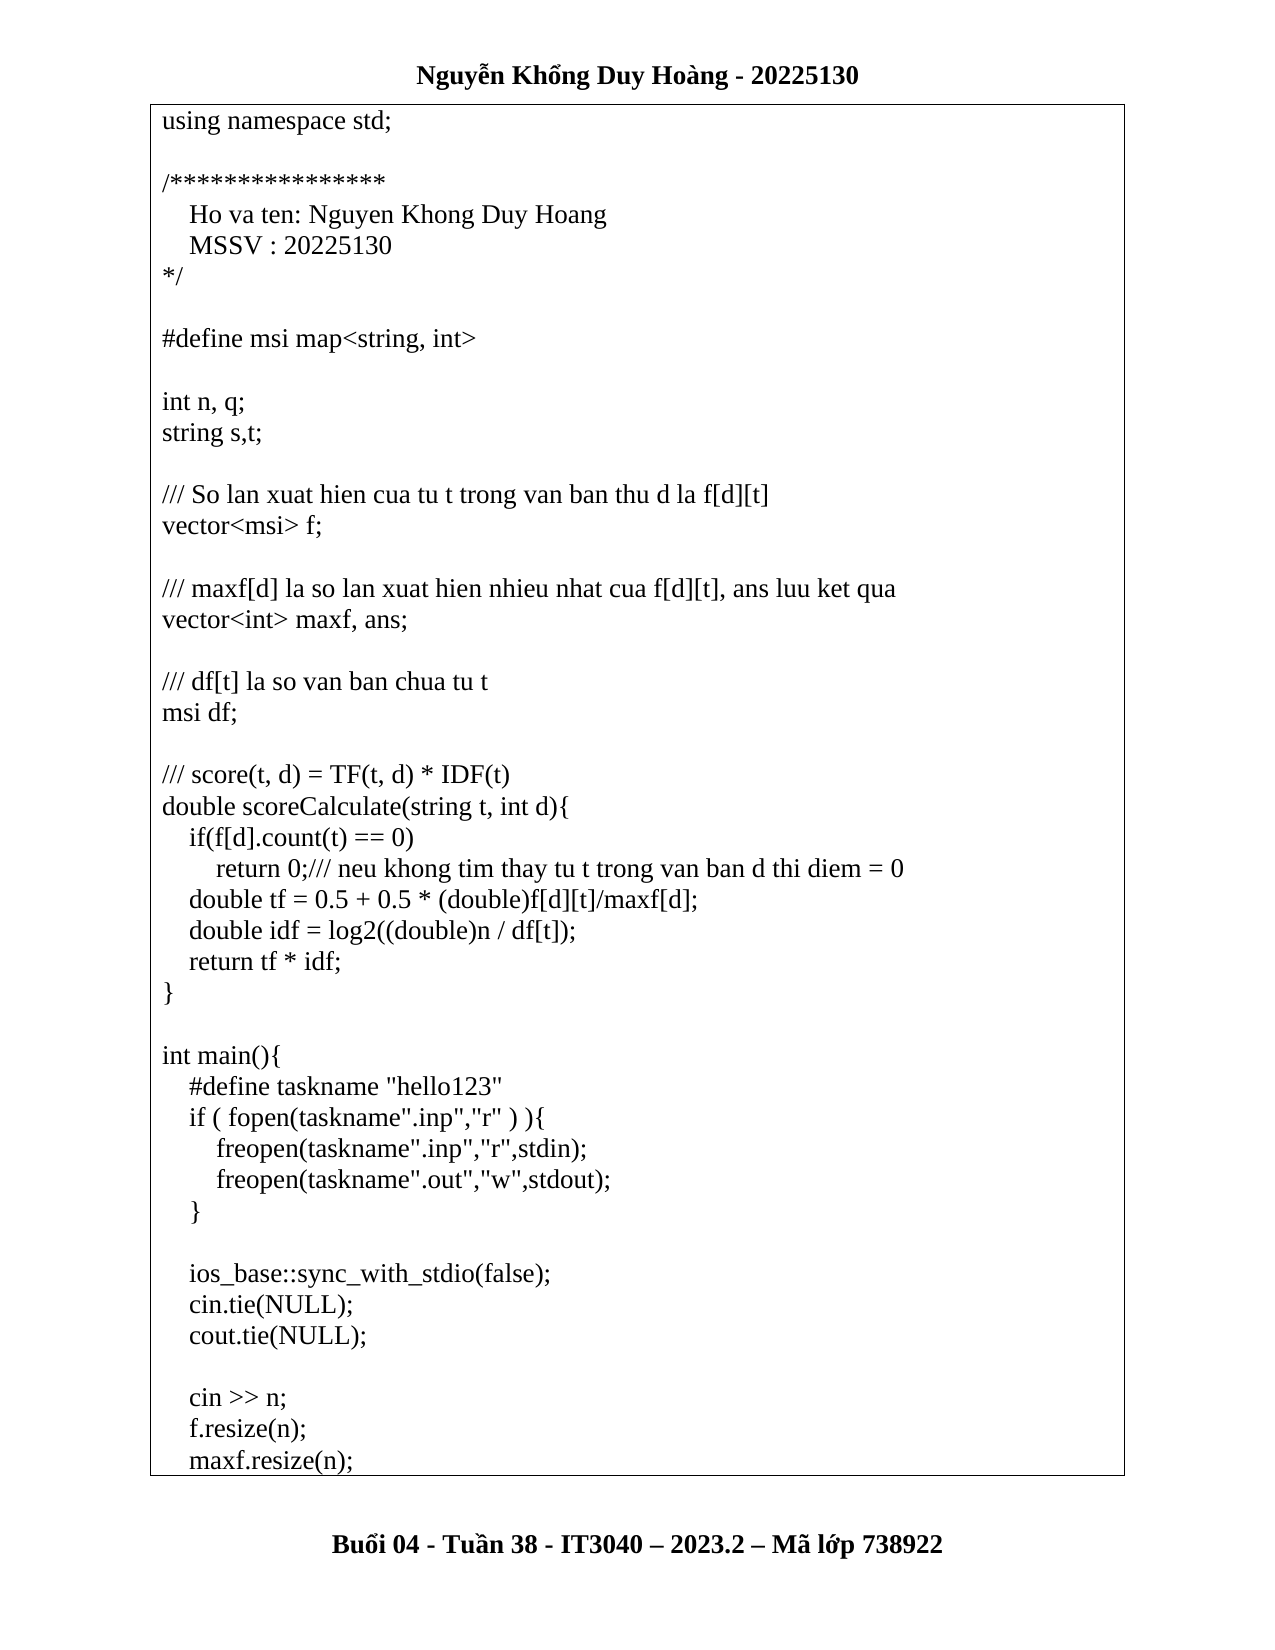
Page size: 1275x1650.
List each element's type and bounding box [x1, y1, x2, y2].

table_header [151, 105, 1124, 1475]
